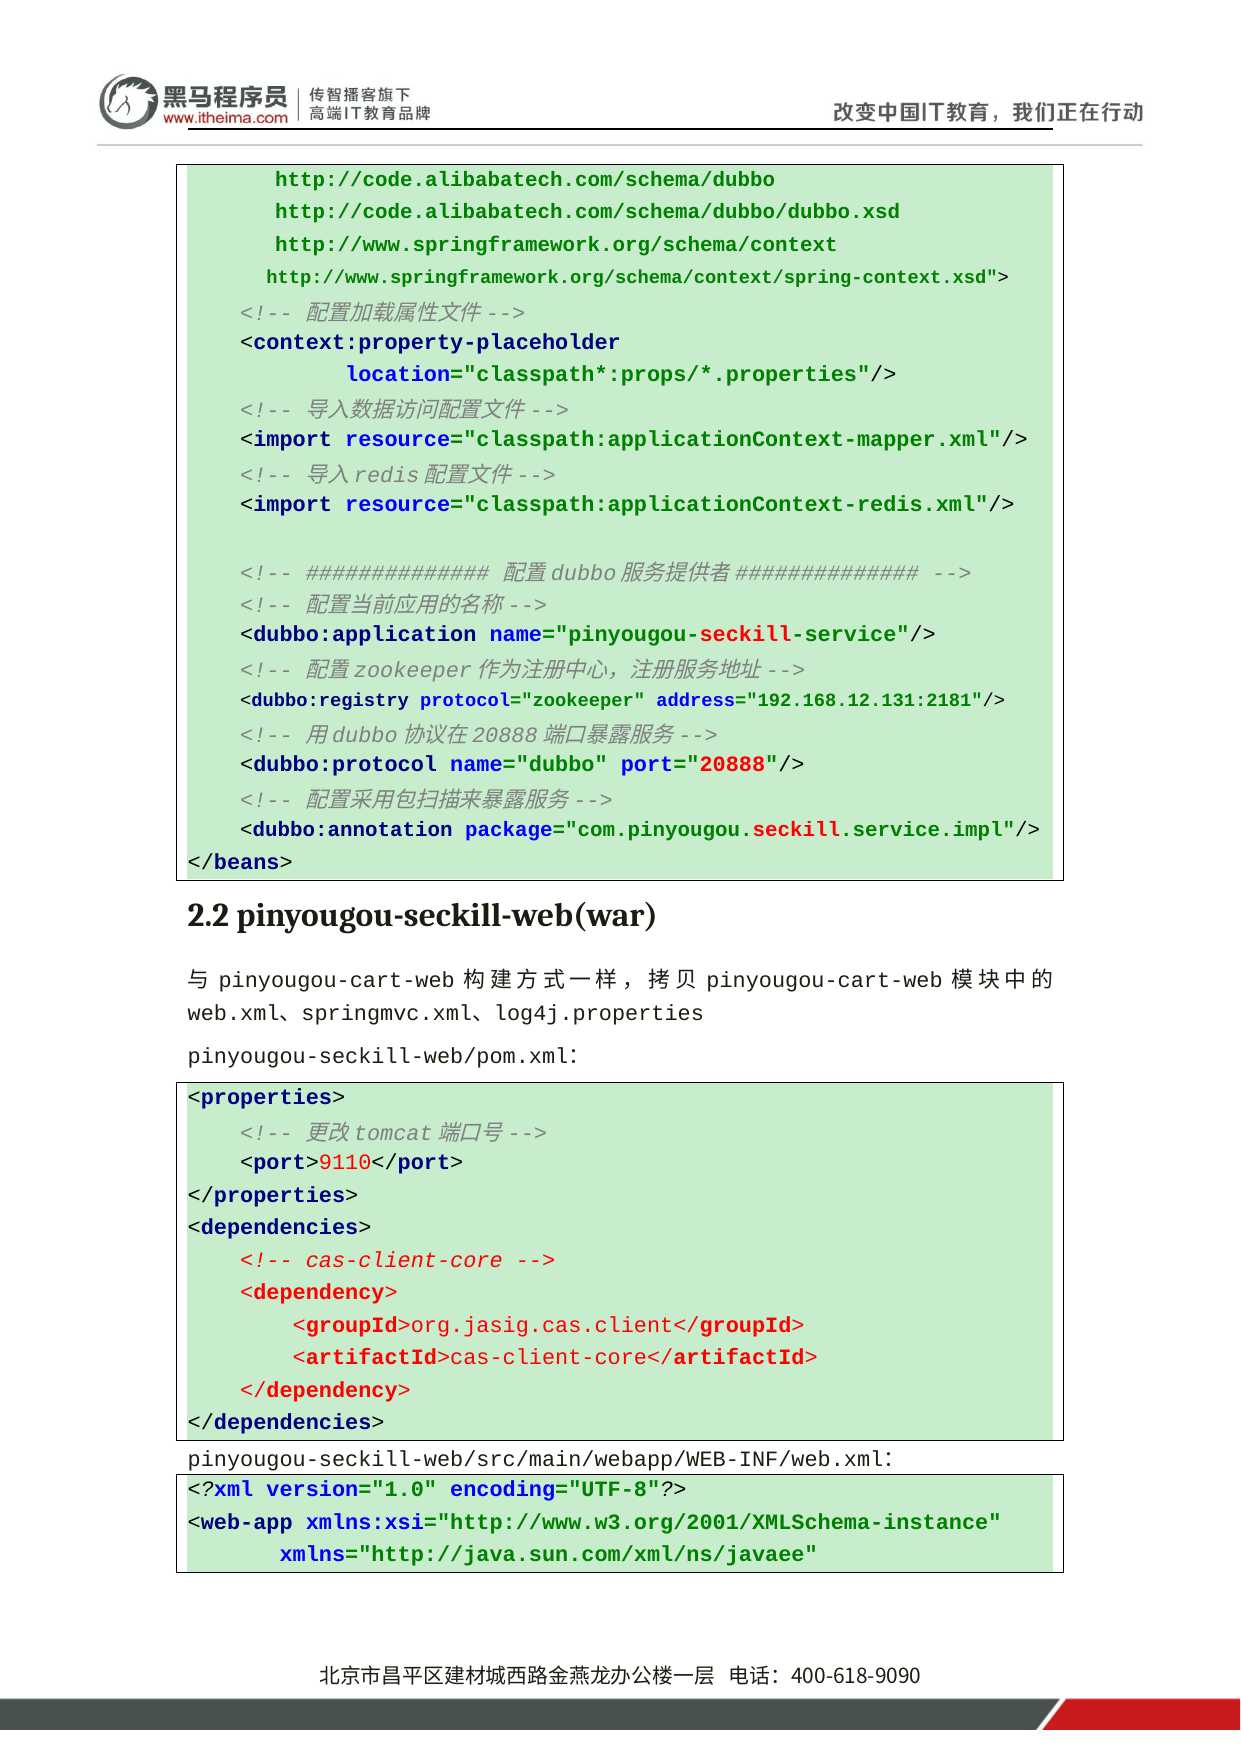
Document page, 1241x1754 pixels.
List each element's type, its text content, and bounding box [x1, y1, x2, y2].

text pinyougou-seckill-web/src/main/webapp/WEB-INF/web.xml： [187, 1441, 1053, 1474]
picture [0, 1639, 1241, 1730]
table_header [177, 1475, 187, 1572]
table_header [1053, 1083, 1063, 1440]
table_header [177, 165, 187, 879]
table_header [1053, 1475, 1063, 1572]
picture [0, 3, 1241, 153]
text 与pinyougou-cart-web构建方式一样，拷贝pinyougou-cart-web模块中的web.xml、springmvc.xml、log4j.properties [187, 962, 1053, 1027]
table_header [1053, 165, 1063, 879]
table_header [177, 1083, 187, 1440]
text pinyougou-seckill-web/pom.xml： [187, 1038, 1053, 1071]
subtitle 2.2 pinyougou-seckill-web(war) [187, 883, 1053, 948]
